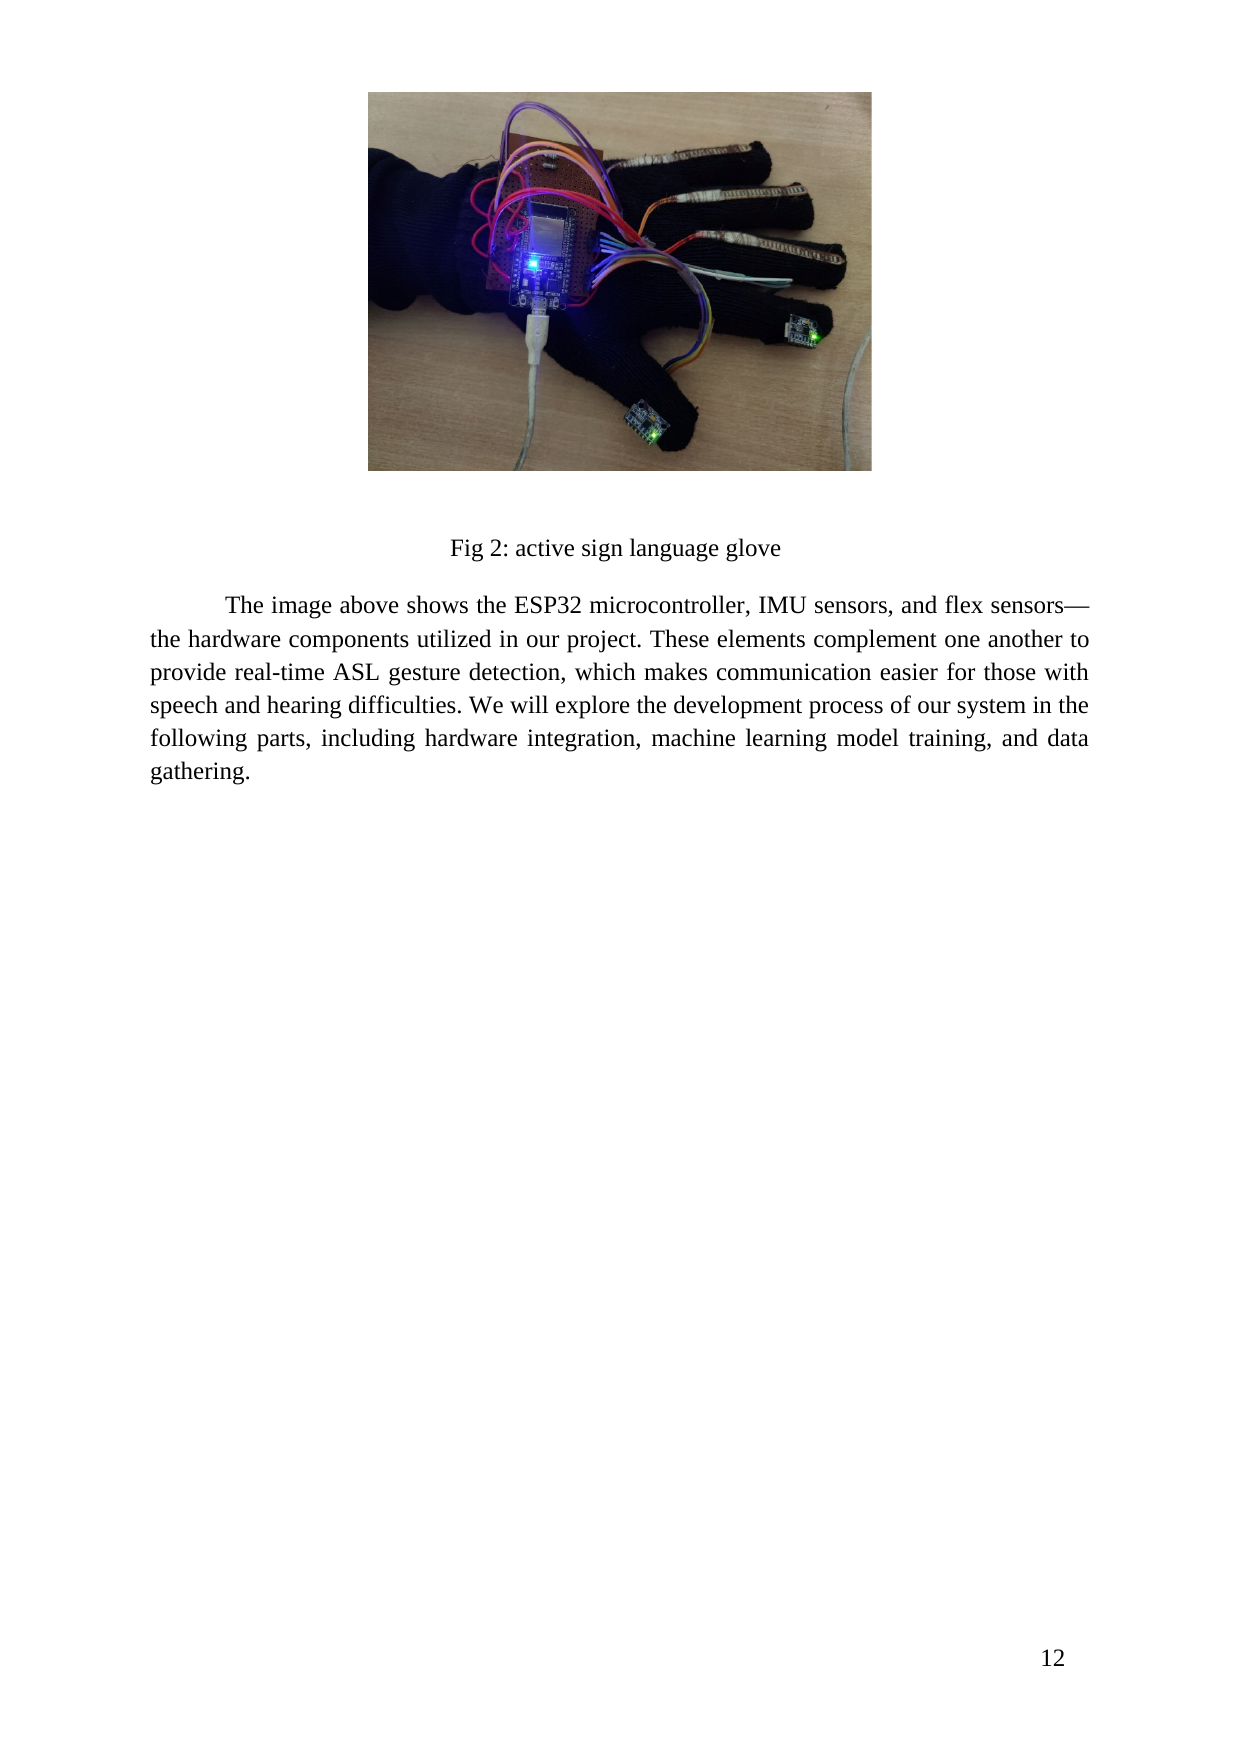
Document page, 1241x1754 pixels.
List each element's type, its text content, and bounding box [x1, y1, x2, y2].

text The image above shows the ESP32 microcontroller, IMU sensors, and flex sensors—the hardware components utilized in our project. These elements complement one another to provide real-time ASL gesture detection, which makes communication easier for those with speech and hearing difficulties. We will explore the development process of our system in the following parts, including hardware integration, machine learning model training, and data gathering. [150, 591, 1090, 914]
text Fig 2: active sign language glove [375, 533, 1090, 561]
picture [368, 92, 872, 471]
